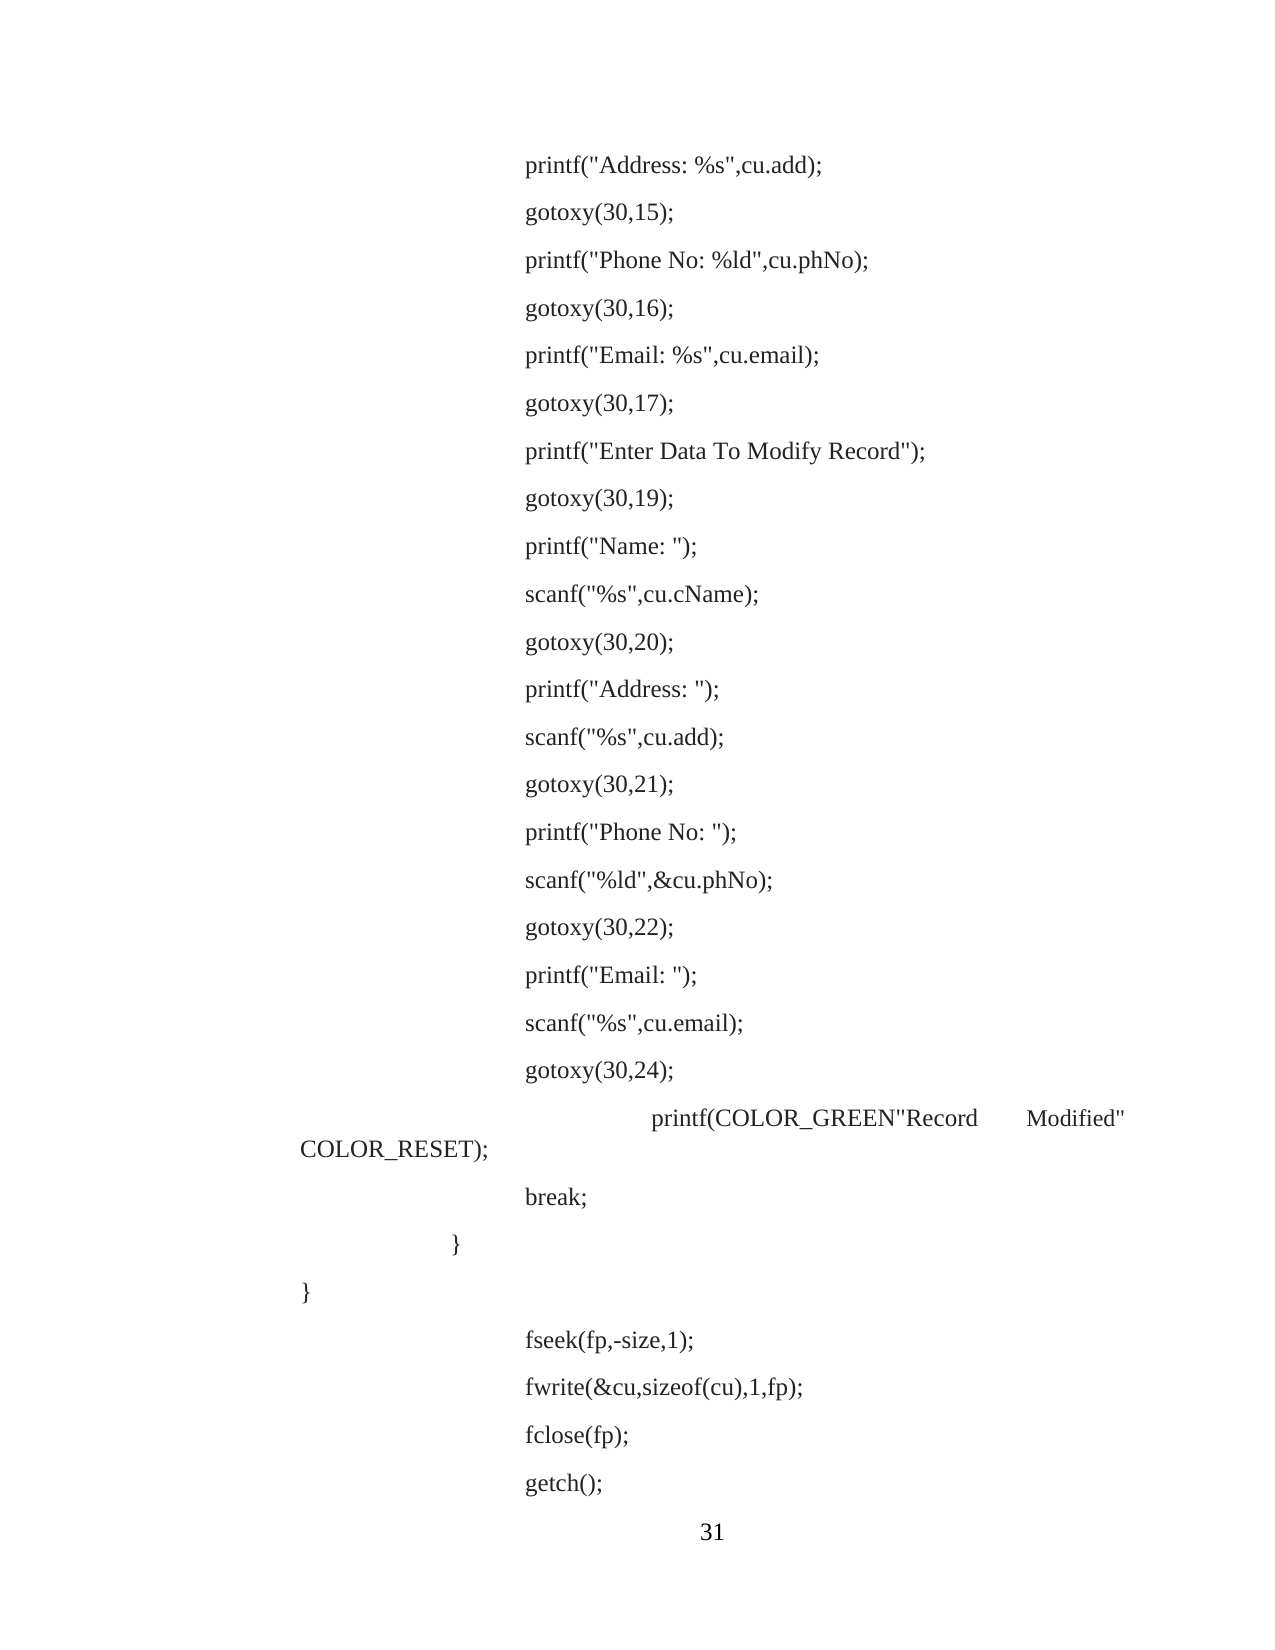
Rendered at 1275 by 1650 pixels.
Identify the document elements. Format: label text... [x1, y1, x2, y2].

text printf("Address: %s",cu.add); [525, 150, 1125, 178]
text 31 [700, 1517, 1125, 1545]
text scanf("%ld",&cu.phNo); [525, 865, 1125, 893]
text scanf("%s",cu.add); [525, 722, 1125, 751]
text } [300, 1277, 1125, 1306]
text gotoxy(30,20); [525, 627, 1125, 655]
text gotoxy(30,24); [525, 1055, 1125, 1084]
text printf("Enter Data To Modify Record"); [525, 436, 1125, 464]
text printf(COLOR_GREEN"Record Modified" [150, 1103, 1125, 1132]
text COLOR_RESET); [300, 1134, 1125, 1163]
text gotoxy(30,21); [525, 769, 1125, 798]
text gotoxy(30,16); [525, 293, 1125, 321]
text gotoxy(30,22); [525, 912, 1125, 941]
text getch(); [525, 1468, 1125, 1497]
text fseek(fp,-size,1); [525, 1325, 1125, 1353]
text scanf("%s",cu.email); [525, 1008, 1125, 1037]
text gotoxy(30,15); [525, 197, 1125, 226]
text scanf("%s",cu.cName); [525, 579, 1125, 608]
text break; [525, 1182, 1125, 1211]
text gotoxy(30,19); [525, 483, 1125, 512]
text } [450, 1229, 1125, 1258]
text gotoxy(30,17); [525, 388, 1125, 417]
text fwrite(&cu,sizeof(cu),1,fp); [525, 1372, 1125, 1401]
text printf("Phone No: %ld",cu.phNo); [525, 245, 1125, 274]
text fclose(fp); [525, 1420, 1125, 1449]
text printf("Address: "); [525, 674, 1125, 703]
text printf("Email: "); [525, 960, 1125, 989]
text printf("Phone No: "); [525, 817, 1125, 846]
text printf("Name: "); [525, 531, 1125, 560]
text printf("Email: %s",cu.email); [525, 340, 1125, 369]
